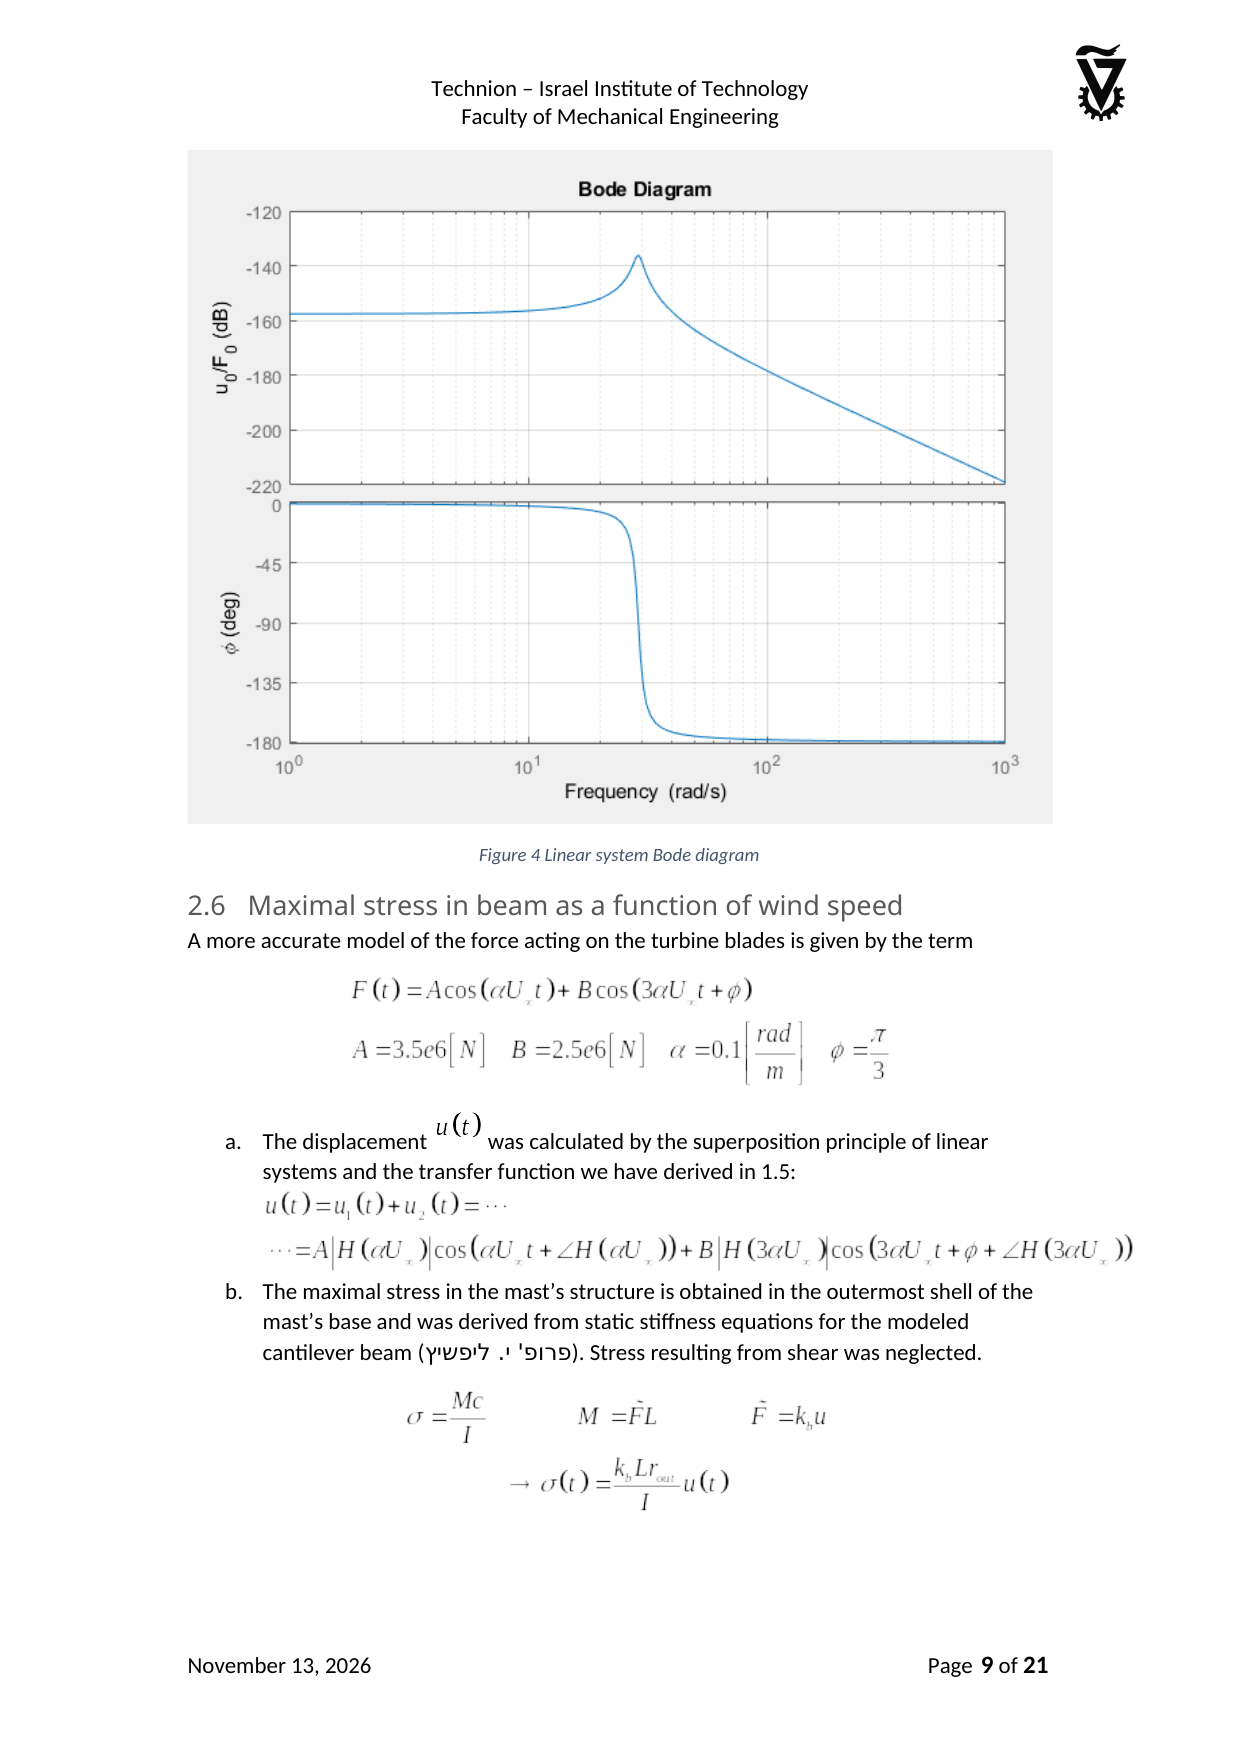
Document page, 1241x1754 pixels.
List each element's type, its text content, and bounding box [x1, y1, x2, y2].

picture [187, 150, 1053, 824]
text Figure 4 Linear system Bode diagram [187, 843, 1053, 866]
list The maximal stress in the mast’s structure is obtained in the outermost shell of the mast’s base and was derived from static stiffness equations for the modeled cantilever beam. Stress resulting from shear was neglected. [225, 1277, 1053, 1366]
subtitle Maximal stress in beam as a function of wind speed [187, 886, 1053, 923]
list The displacement was calculated by the superposition principle of linear systems and the transfer function we have derived in 1.5: [225, 1107, 1053, 1185]
text A more accurate model of the force acting on the turbine blades is given by the term [187, 926, 1053, 954]
picture [1059, 40, 1144, 125]
